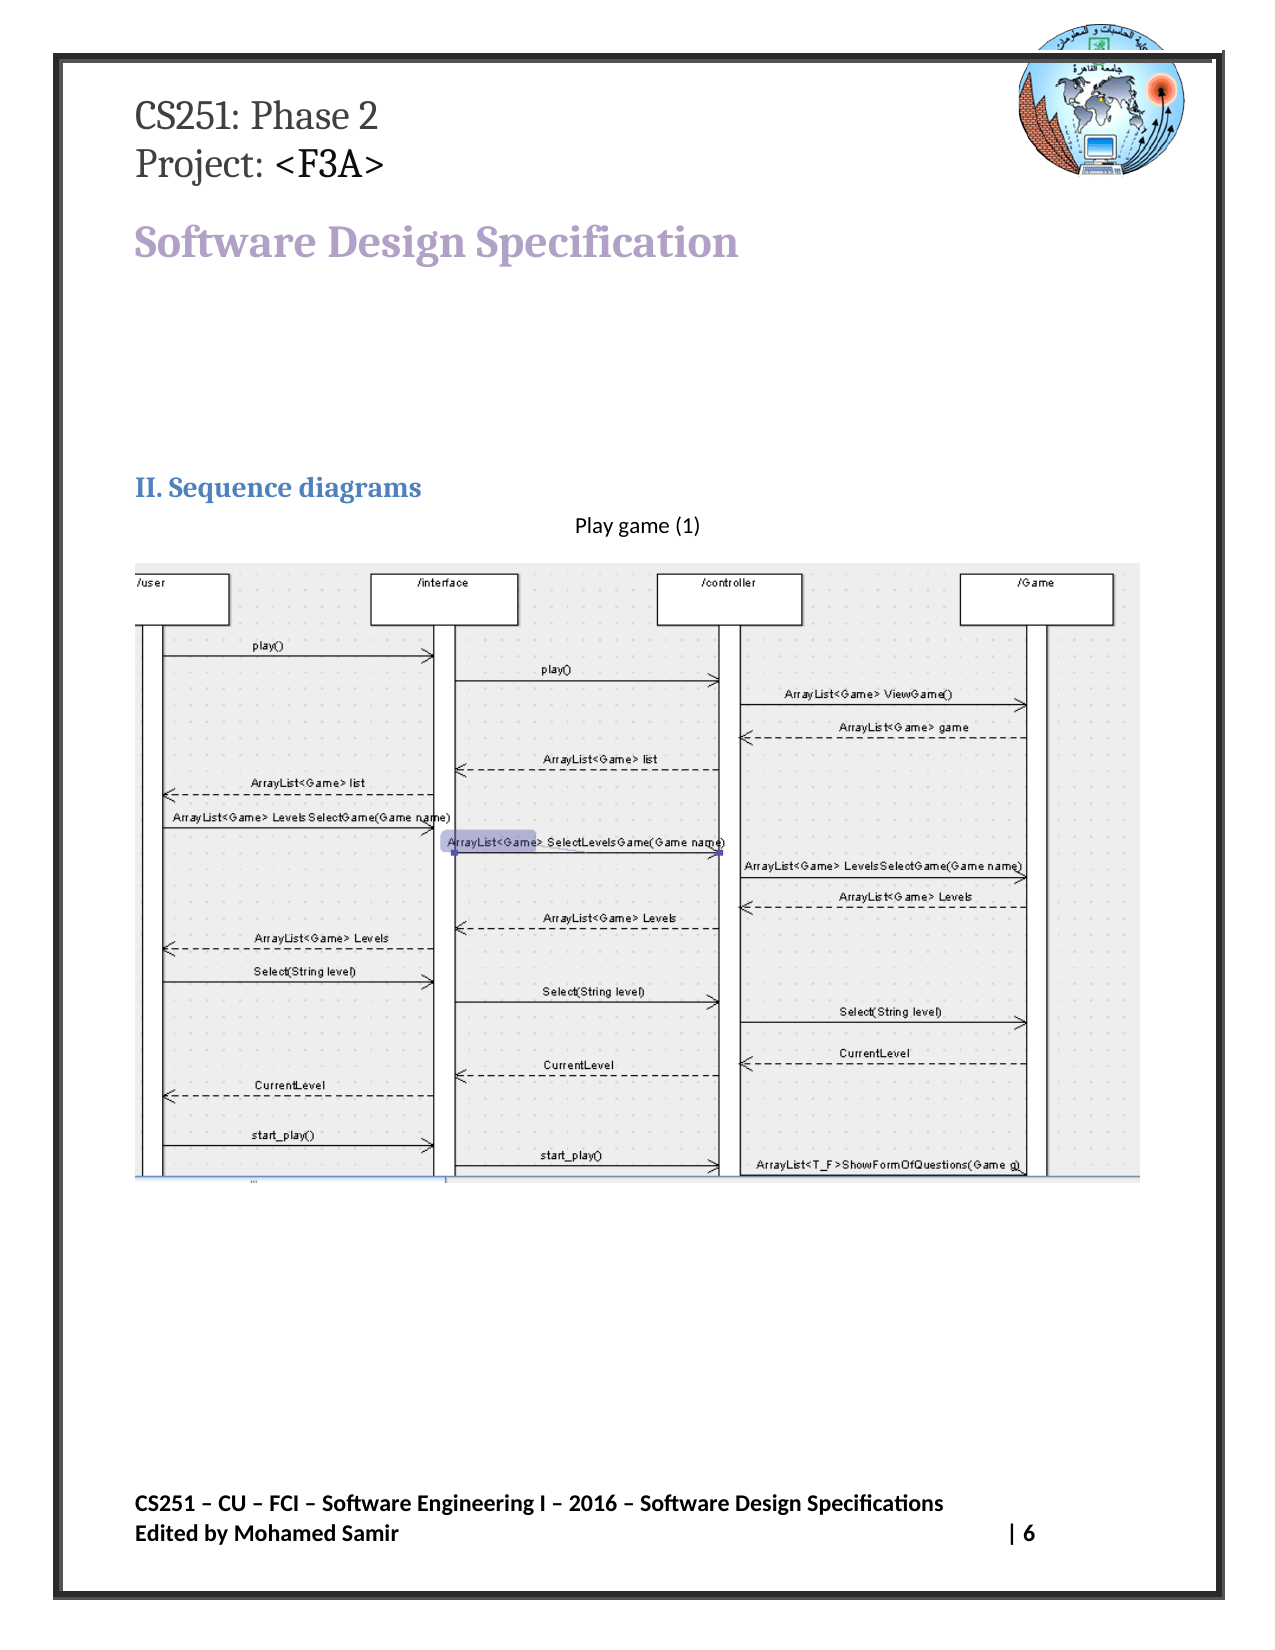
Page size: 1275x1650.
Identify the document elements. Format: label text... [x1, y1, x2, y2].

text Play game (1) [135, 511, 1140, 539]
picture [1018, 24, 1186, 50]
subtitle II. Sequence diagrams [135, 471, 1140, 504]
picture [1018, 63, 1186, 180]
picture [135, 563, 1140, 1183]
